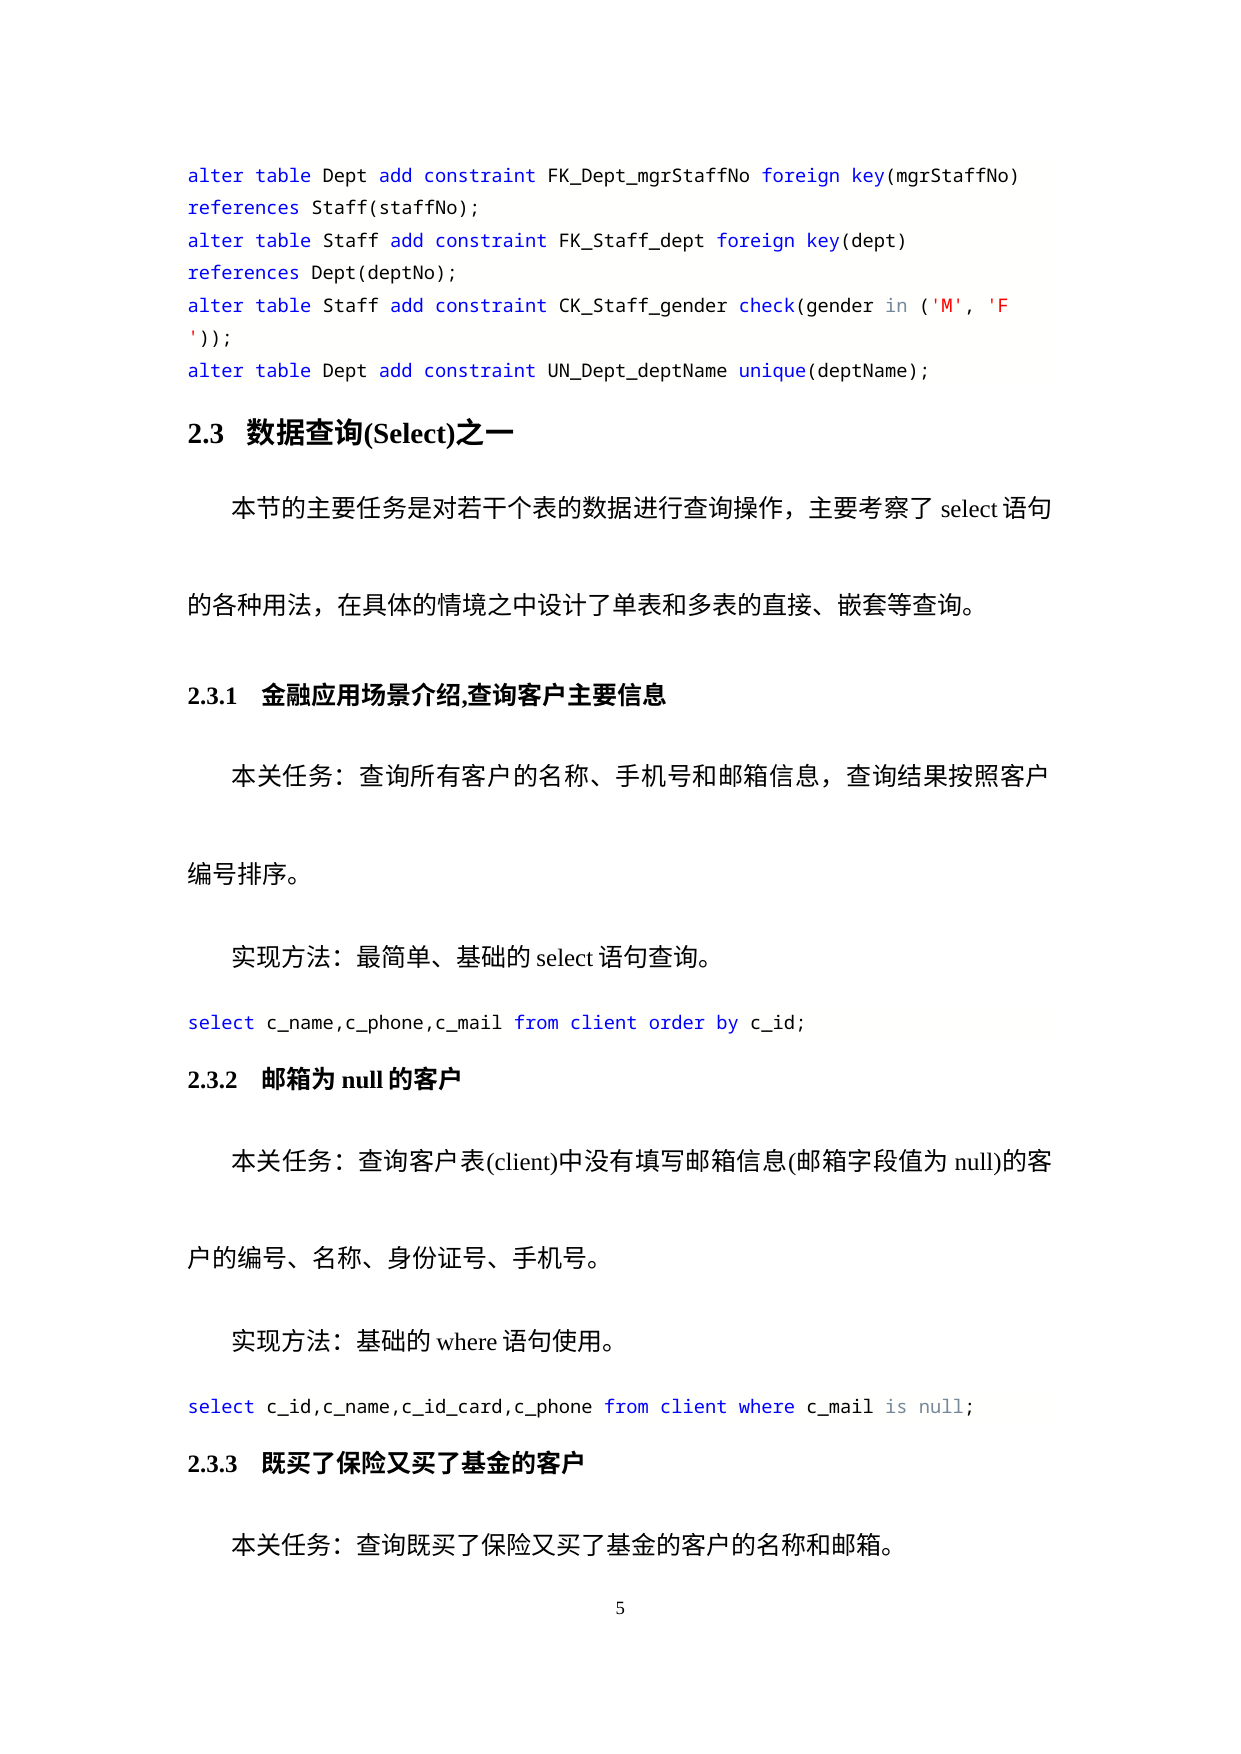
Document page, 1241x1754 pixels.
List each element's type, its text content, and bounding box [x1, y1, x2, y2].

text select c_id,c_name,c_id_card,c_phone from client where c_mail is null; [187, 1390, 1053, 1423]
text 本关任务：查询既买了保险又买了基金的客户的名称和邮箱。 [187, 1511, 1053, 1576]
text 本关任务：查询客户表(client)中没有填写邮箱信息(邮箱字段值为null)的客户的编号、名称、身份证号、手机号。 [187, 1127, 1053, 1289]
text alter table Dept add constraint FK_Dept_mgrStaffNo foreign key(mgrStaffNo) references Staff(staffNo); [187, 158, 1053, 223]
text 实现方法：最简单、基础的select语句查询。 [187, 923, 1053, 988]
text select c_name,c_phone,c_mail from client order by c_id; [187, 1006, 1053, 1039]
text 本关任务：查询所有客户的名称、手机号和邮箱信息，查询结果按照客户编号排序。 [187, 742, 1053, 905]
text 实现方法：基础的where语句使用。 [187, 1307, 1053, 1372]
text alter table Dept add constraint UN_Dept_deptName unique(deptName); [187, 353, 1053, 386]
subtitle 金融应用场景介绍,查询客户主要信息 [187, 661, 1053, 726]
subtitle 既买了保险又买了基金的客户 [187, 1429, 1053, 1494]
subtitle 数据查询(Select)之一 [187, 398, 1053, 463]
subtitle 邮箱为null的客户 [187, 1045, 1053, 1110]
text 本节的主要任务是对若干个表的数据进行查询操作，主要考察了select语句的各种用法，在具体的情境之中设计了单表和多表的直接、嵌套等查询。 [187, 474, 1053, 636]
text alter table Staff add constraint FK_Staff_dept foreign key(dept) references Dept(deptNo); [187, 223, 1053, 288]
text alter table Staff add constraint CK_Staff_gender check(gender in ('M', 'F')); [187, 288, 1053, 353]
